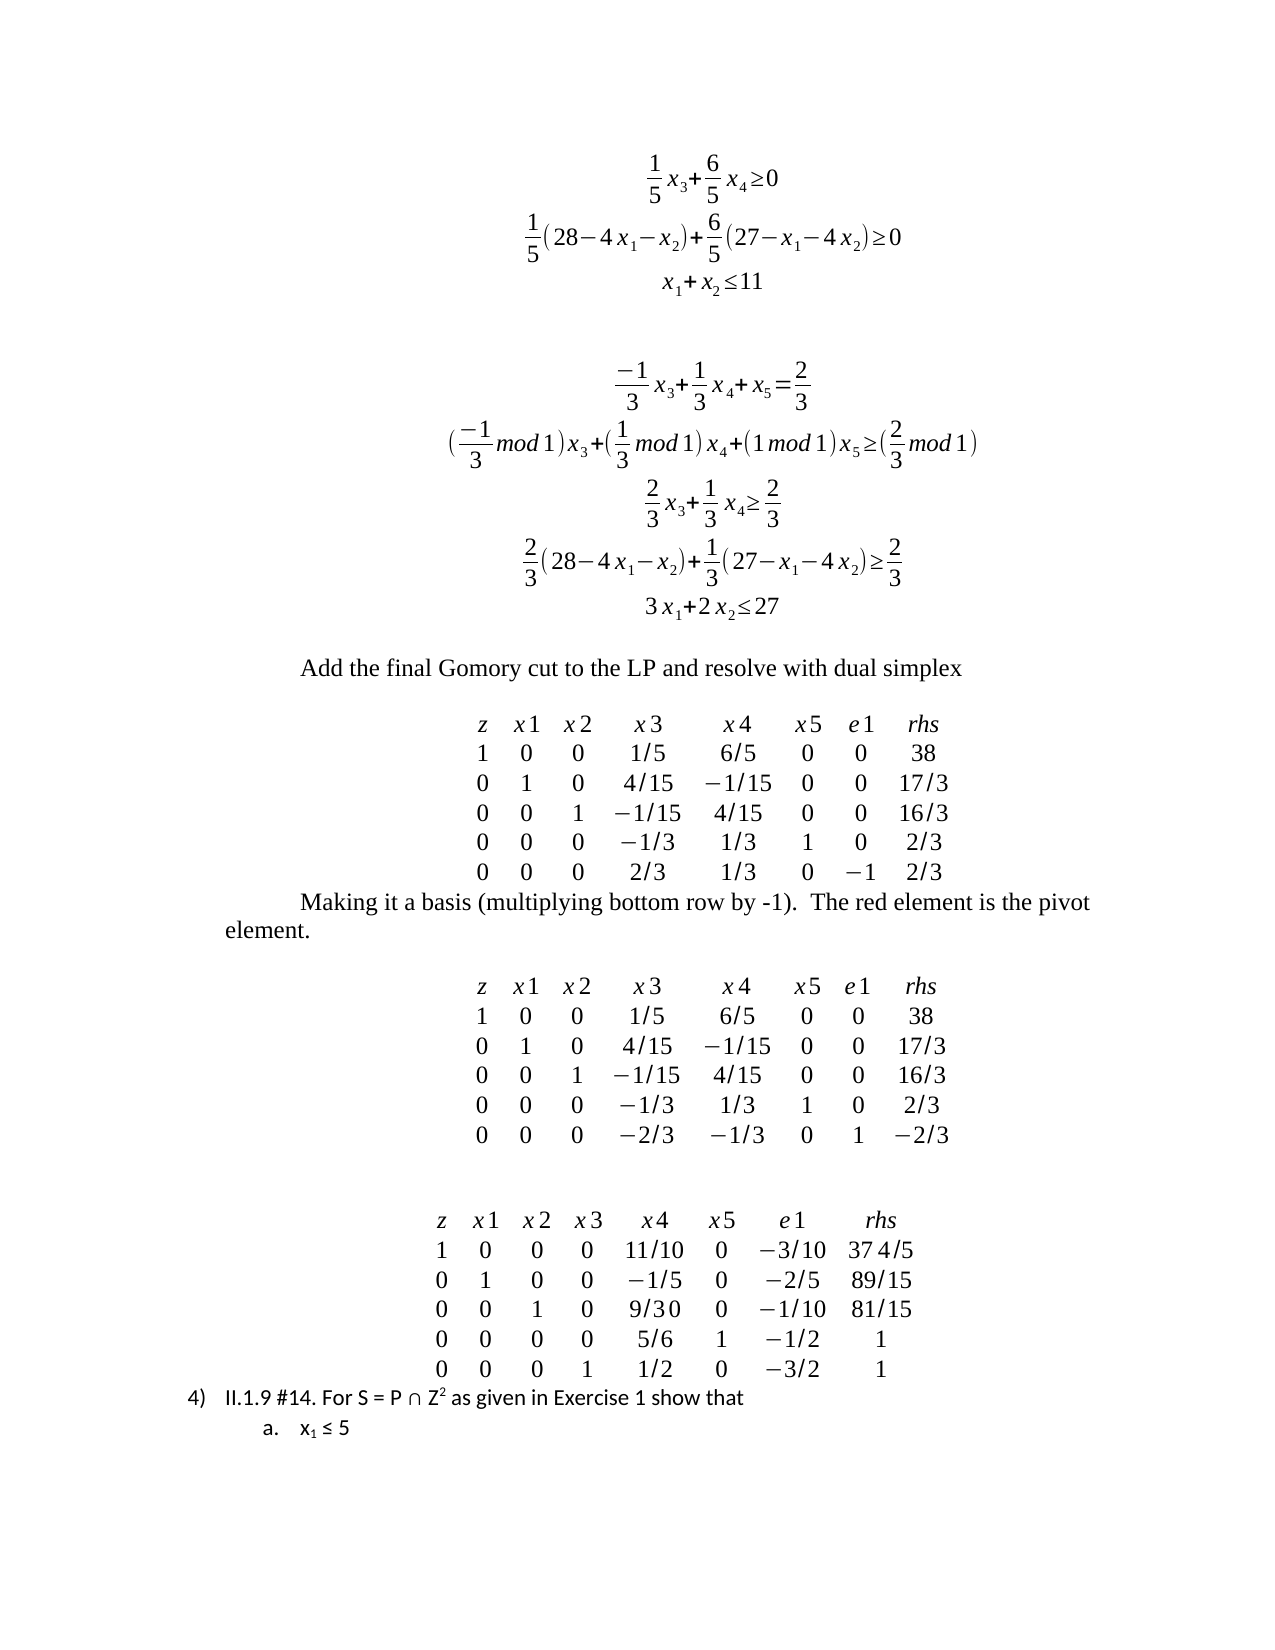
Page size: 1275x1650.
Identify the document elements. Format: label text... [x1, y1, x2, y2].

text Making it a basis (multiplying bottom row by -1). The red element is the pivot element. [225, 887, 1125, 944]
text Add the final Gomory cut to the LP and resolve with dual simplex [225, 653, 1125, 681]
list II.1.9 #14. For S = P ∩ Z2 as given in Exercise 1 show that [187, 1383, 1125, 1411]
list x1 ≤ 5 [262, 1413, 1125, 1442]
